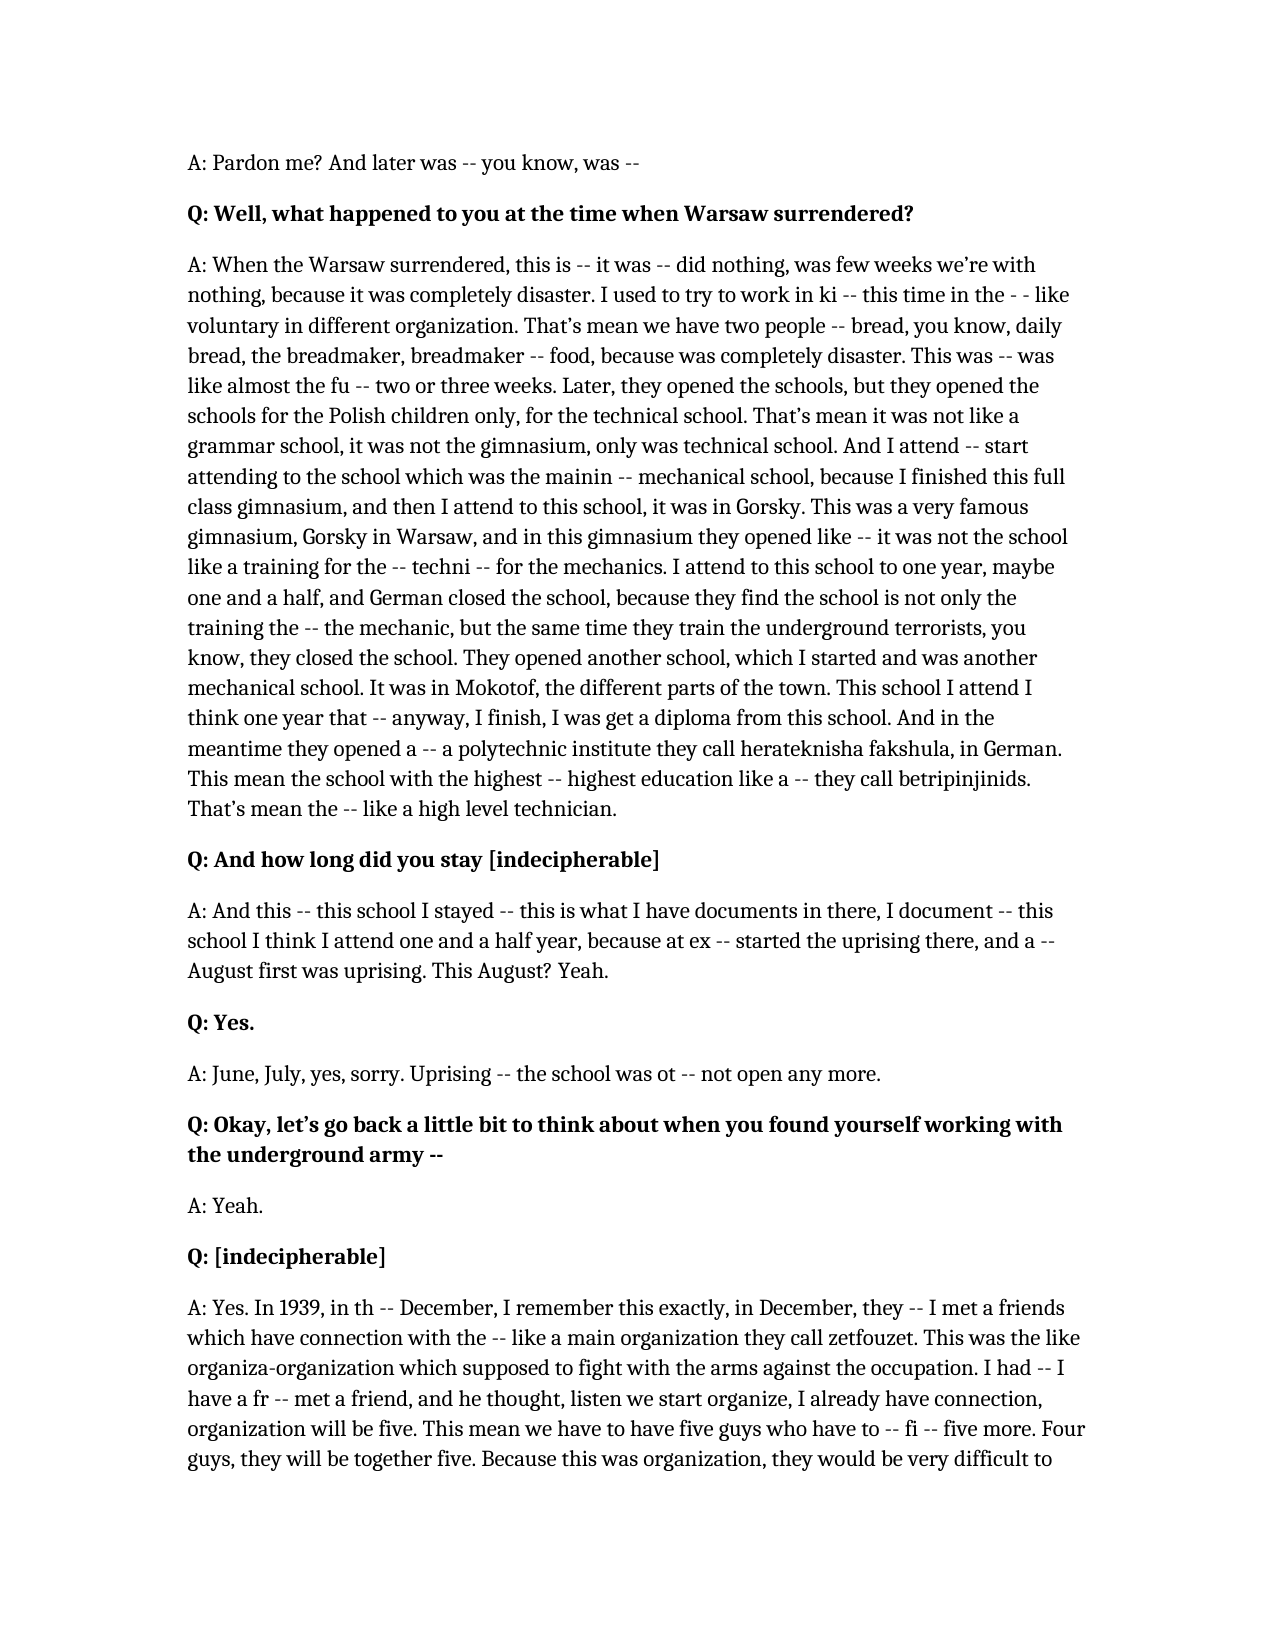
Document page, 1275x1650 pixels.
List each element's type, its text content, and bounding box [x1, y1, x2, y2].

text A: Yeah. [187, 1193, 1087, 1219]
text Q: And how long did you stay [indecipherable] [187, 847, 1087, 873]
text A: June, July, yes, sorry. Uprising -- the school was ot -- not open any more. [187, 1060, 1087, 1087]
text Q: Yes. [187, 1009, 1087, 1036]
text Q: [indecipherable] [187, 1244, 1087, 1270]
text Q: Well, what happened to you at the time when Warsaw surrendered? [187, 201, 1087, 227]
text Q: Okay, let’s go back a little bit to think about when you found yourself working with the underground army -- [187, 1111, 1087, 1168]
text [187, 1295, 1087, 1472]
text A: Pardon me? And later was -- you know, was -- [187, 150, 1087, 176]
text A: When the Warsaw surrendered, this is -- it was -- did nothing, was few weeks we’re with nothing, because it was completely disaster. I used to try to work in ki -- this time in the - - like voluntary in different organization. That’s mean we have two people -- bread, you know, daily bread, the breadmaker, breadmaker -- food, because was completely disaster. This was -- was like almost the fu -- two or three weeks. Later, they opened the schools, but they opened the schools for the Polish children only, for the technical school. That’s mean it was not like a grammar school, it was not the gimnasium, only was technical school. And I attend -- start attending to the school which was the mainin -- mechanical school, because I finished this full class gimnasium, and then I attend to this school, it was in Gorsky. This was a very famous gimnasium, Gorsky in Warsaw, and in this gimnasium they opened like -- it was not the school like a training for the -- techni -- for the mechanics. I attend to this school to one year, maybe one and a half, and German closed the school, because they find the school is not only the training the -- the mechanic, but the same time they train the underground terrorists, you know, they closed the school. They opened another school, which I started and was another mechanical school. It was in Mokotof, the different parts of the town. This school I attend I think one year that -- anyway, I finish, I was get a diploma from this school. And in the meantime they opened a -- a polytechnic institute they call herateknisha fakshula, in German. This mean the school with the highest -- highest education like a -- they call betripinjinids. That’s mean the -- like a high level technician. [187, 252, 1087, 822]
text A: And this -- this school I stayed -- this is what I have documents in there, I document -- this school I think I attend one and a half year, because at ex -- started the uprising there, and a -- August first was uprising. This August? Yeah. [187, 898, 1087, 985]
